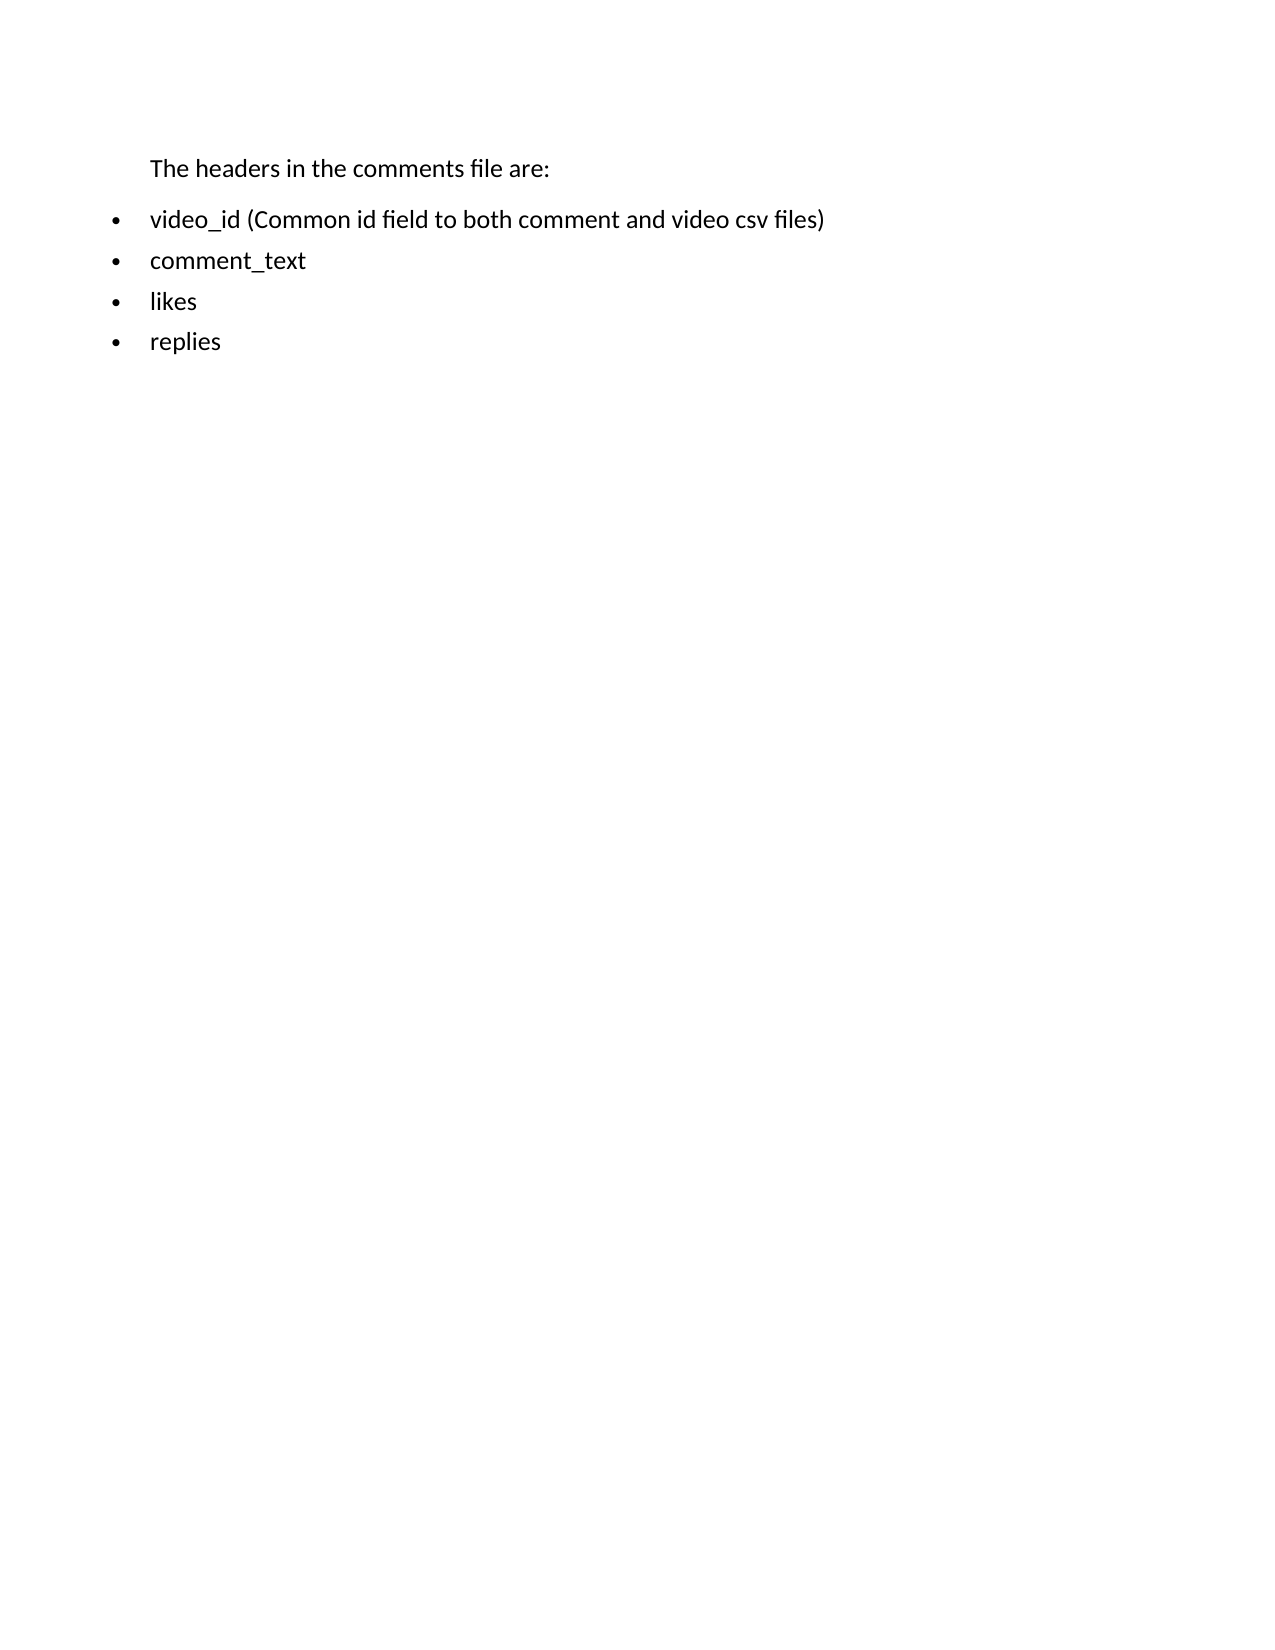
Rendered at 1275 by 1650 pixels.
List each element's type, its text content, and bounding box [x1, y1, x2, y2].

list comment_text [112, 241, 1125, 276]
list likes [112, 282, 1125, 316]
list replies [112, 323, 1125, 357]
list video_id (Common id field to both comment and video csv files) [112, 201, 1125, 235]
text The headers in the comments file are: [150, 150, 1125, 184]
